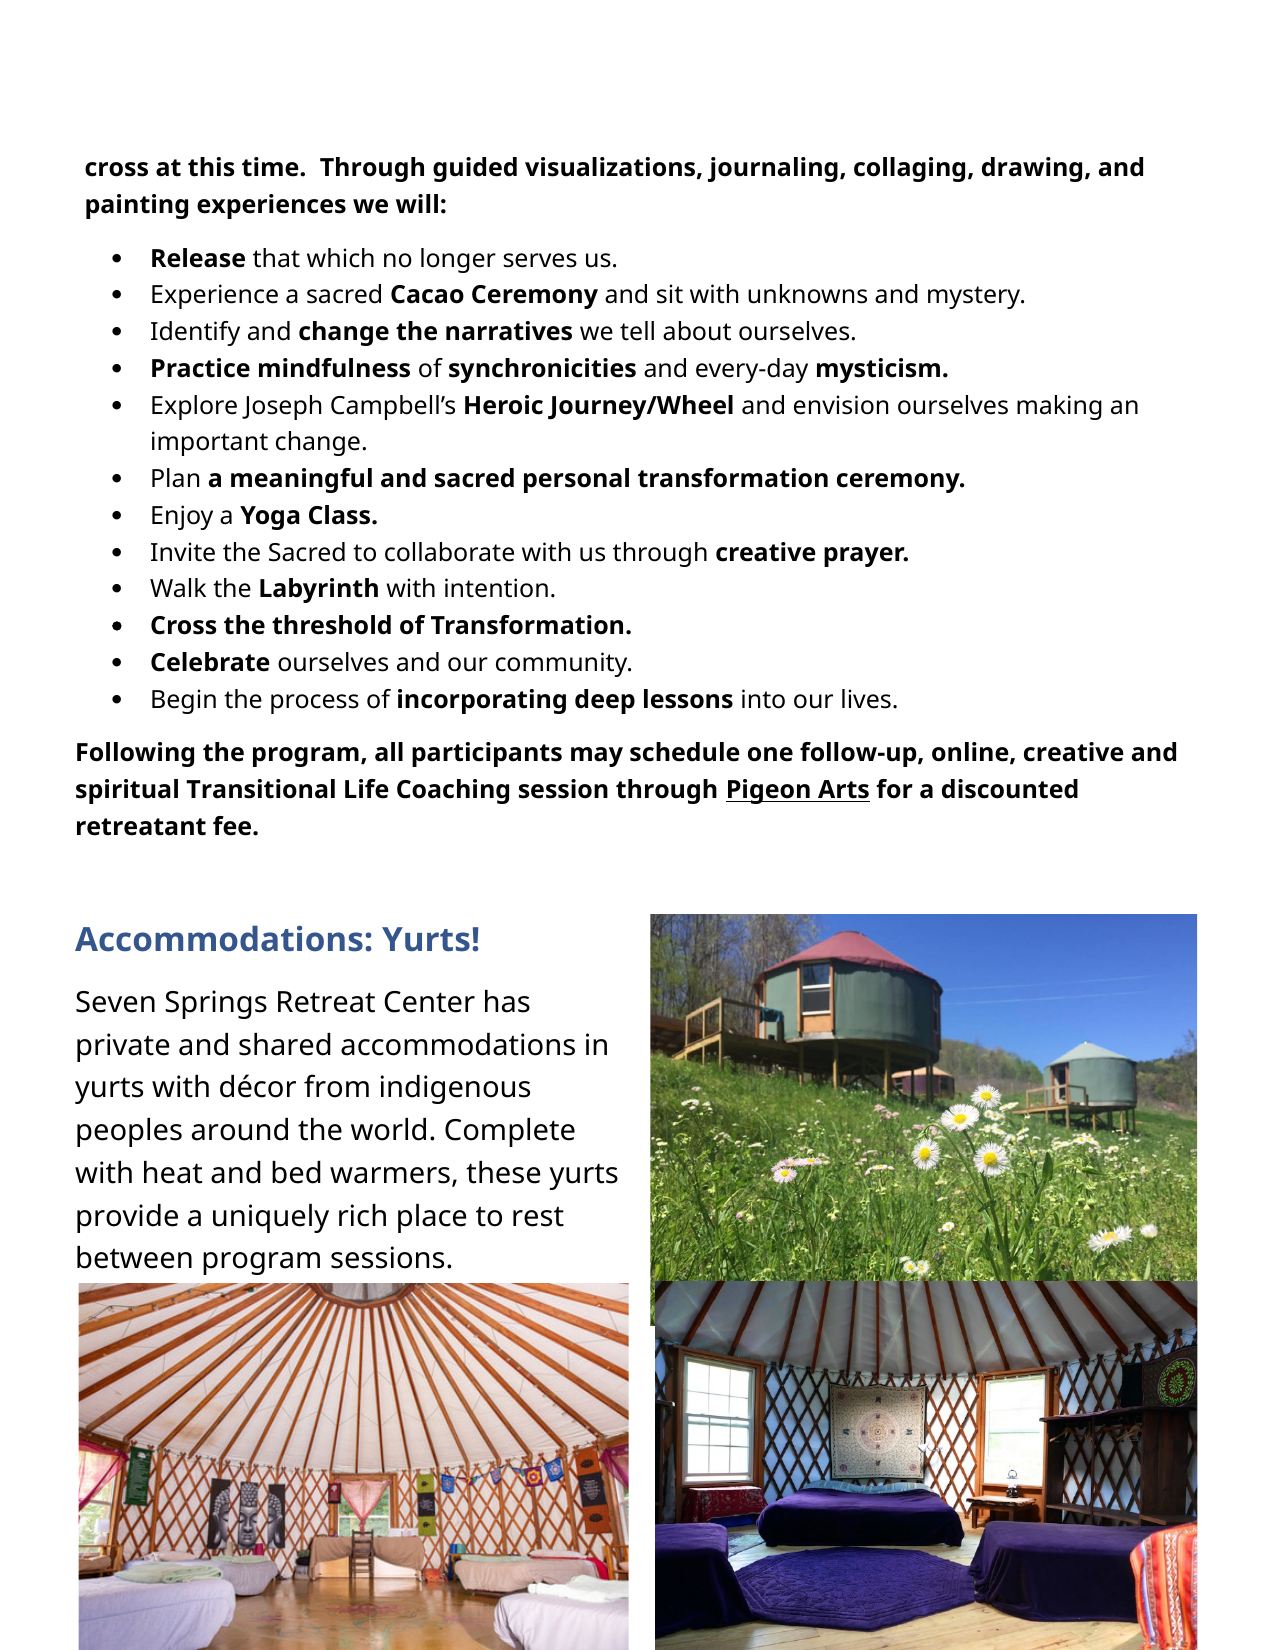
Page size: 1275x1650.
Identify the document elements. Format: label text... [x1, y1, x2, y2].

list Explore Joseph Campbell’s Heroic Journey/Wheel and envision ourselves making an important change. [112, 387, 1200, 458]
list Identify and change the narratives we tell about ourselves. [112, 314, 1200, 348]
list Cross the threshold of Transformation. [112, 608, 1200, 642]
list Walk the Labyrinth with intention. [112, 571, 1200, 605]
list Celebrate ourselves and our community. [112, 645, 1200, 679]
text Following the program, all participants may schedule one follow-up, online, creative and spiritual Transitional Life Coaching session through Pigeon Arts for a discounted retreatant fee. [75, 735, 1200, 842]
list Release that which no longer serves us. [112, 240, 1200, 274]
text Seven Springs Retreat Center has private and shared accommodations in yurts with décor from indigenous peoples around the world. Complete with heat and bed warmers, these yurts provide a uniquely rich place to rest between program sessions. [75, 981, 650, 1277]
text Accommodations: Yurts! [75, 915, 650, 961]
picture [650, 914, 1198, 1650]
list Enjoy a Yoga Class. [112, 498, 1200, 532]
list Experience a sacred Cacao Ceremony and sit with unknowns and mystery. [112, 277, 1200, 311]
list Practice mindfulness of synchronicities and every-day mysticism. [112, 351, 1200, 384]
picture [78, 1283, 629, 1650]
list Begin the process of incorporating deep lessons into our lives. [112, 681, 1200, 716]
list Invite the Sacred to collaborate with us through creative prayer. [112, 534, 1200, 568]
list Plan a meaningful and sacred personal transformation ceremony. [112, 461, 1200, 495]
